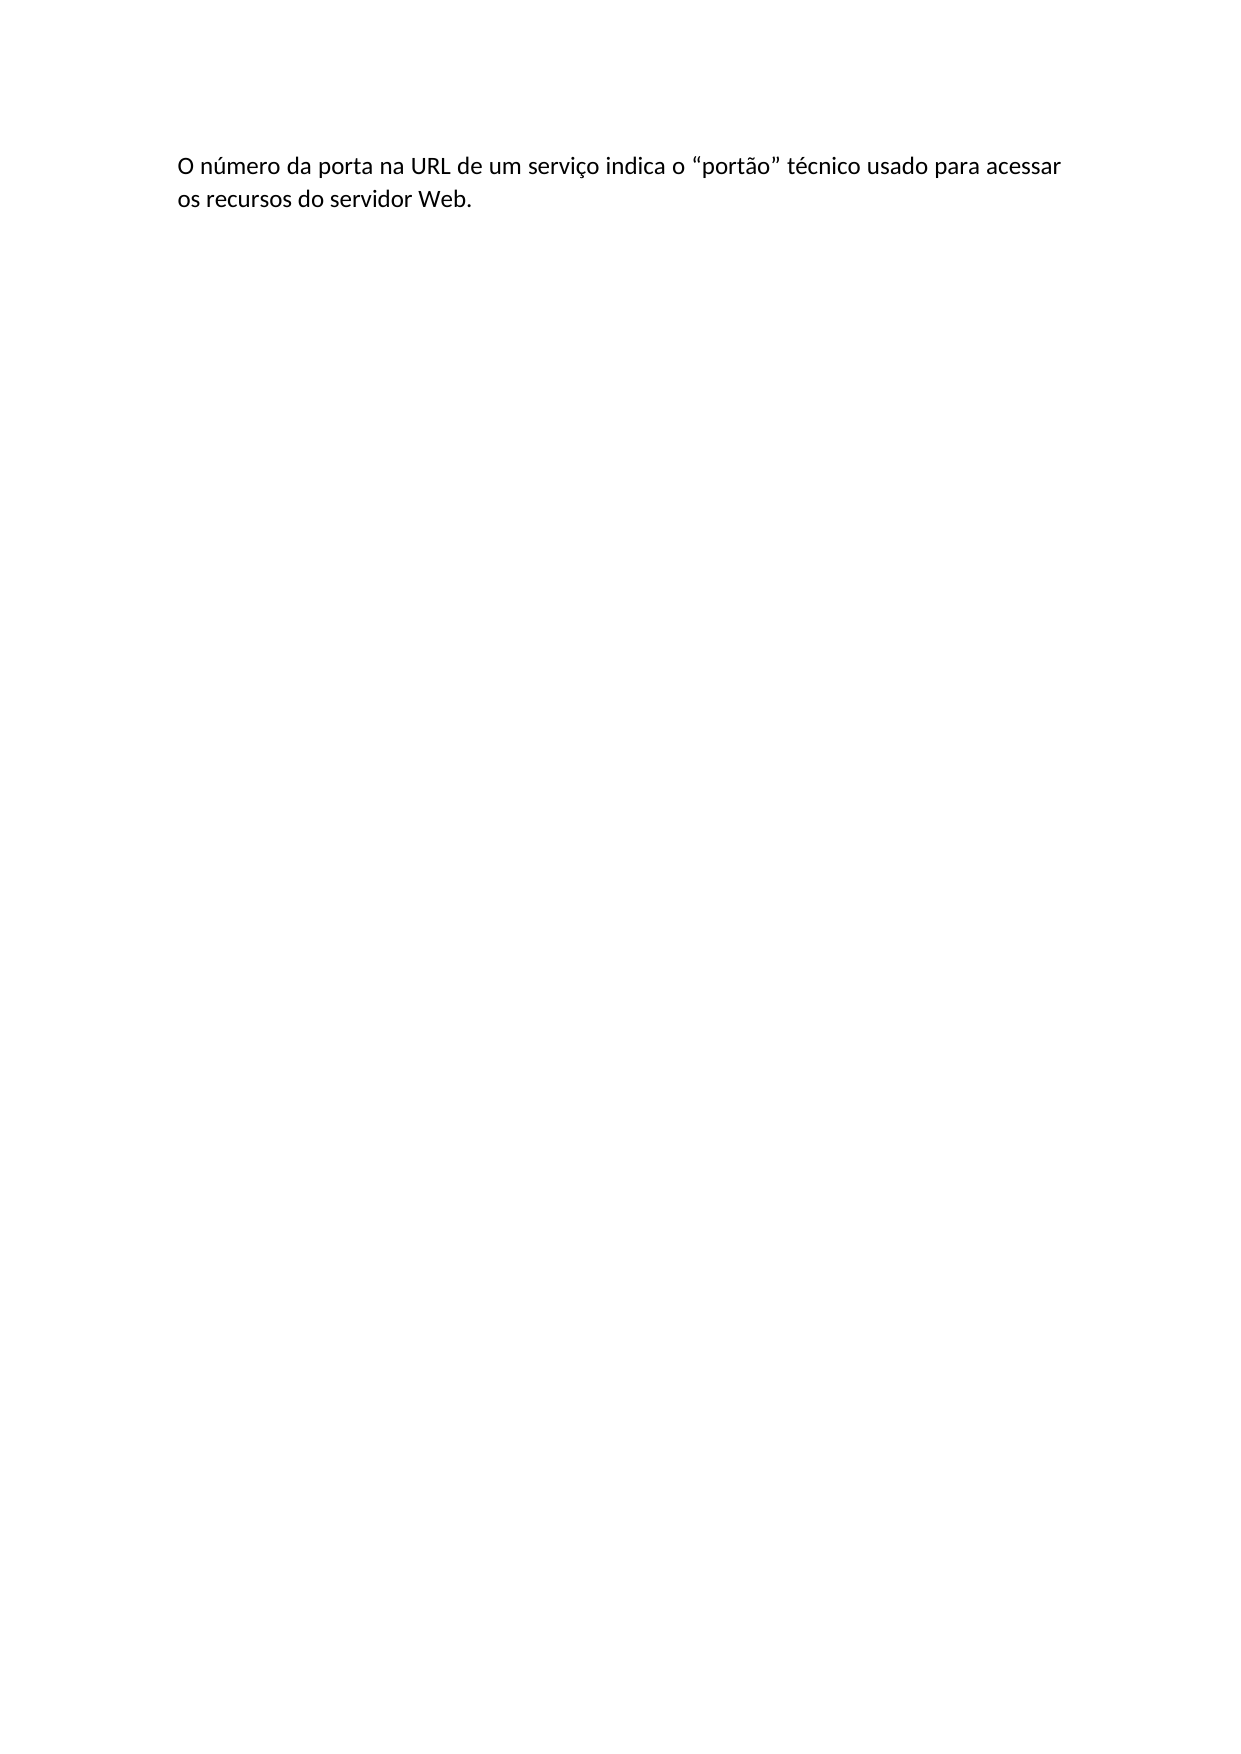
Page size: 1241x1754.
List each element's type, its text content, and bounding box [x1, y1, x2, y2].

text O número da porta na URL de um serviço indica o “portão” técnico usado para acessar os recursos do servidor Web. [177, 148, 1063, 213]
